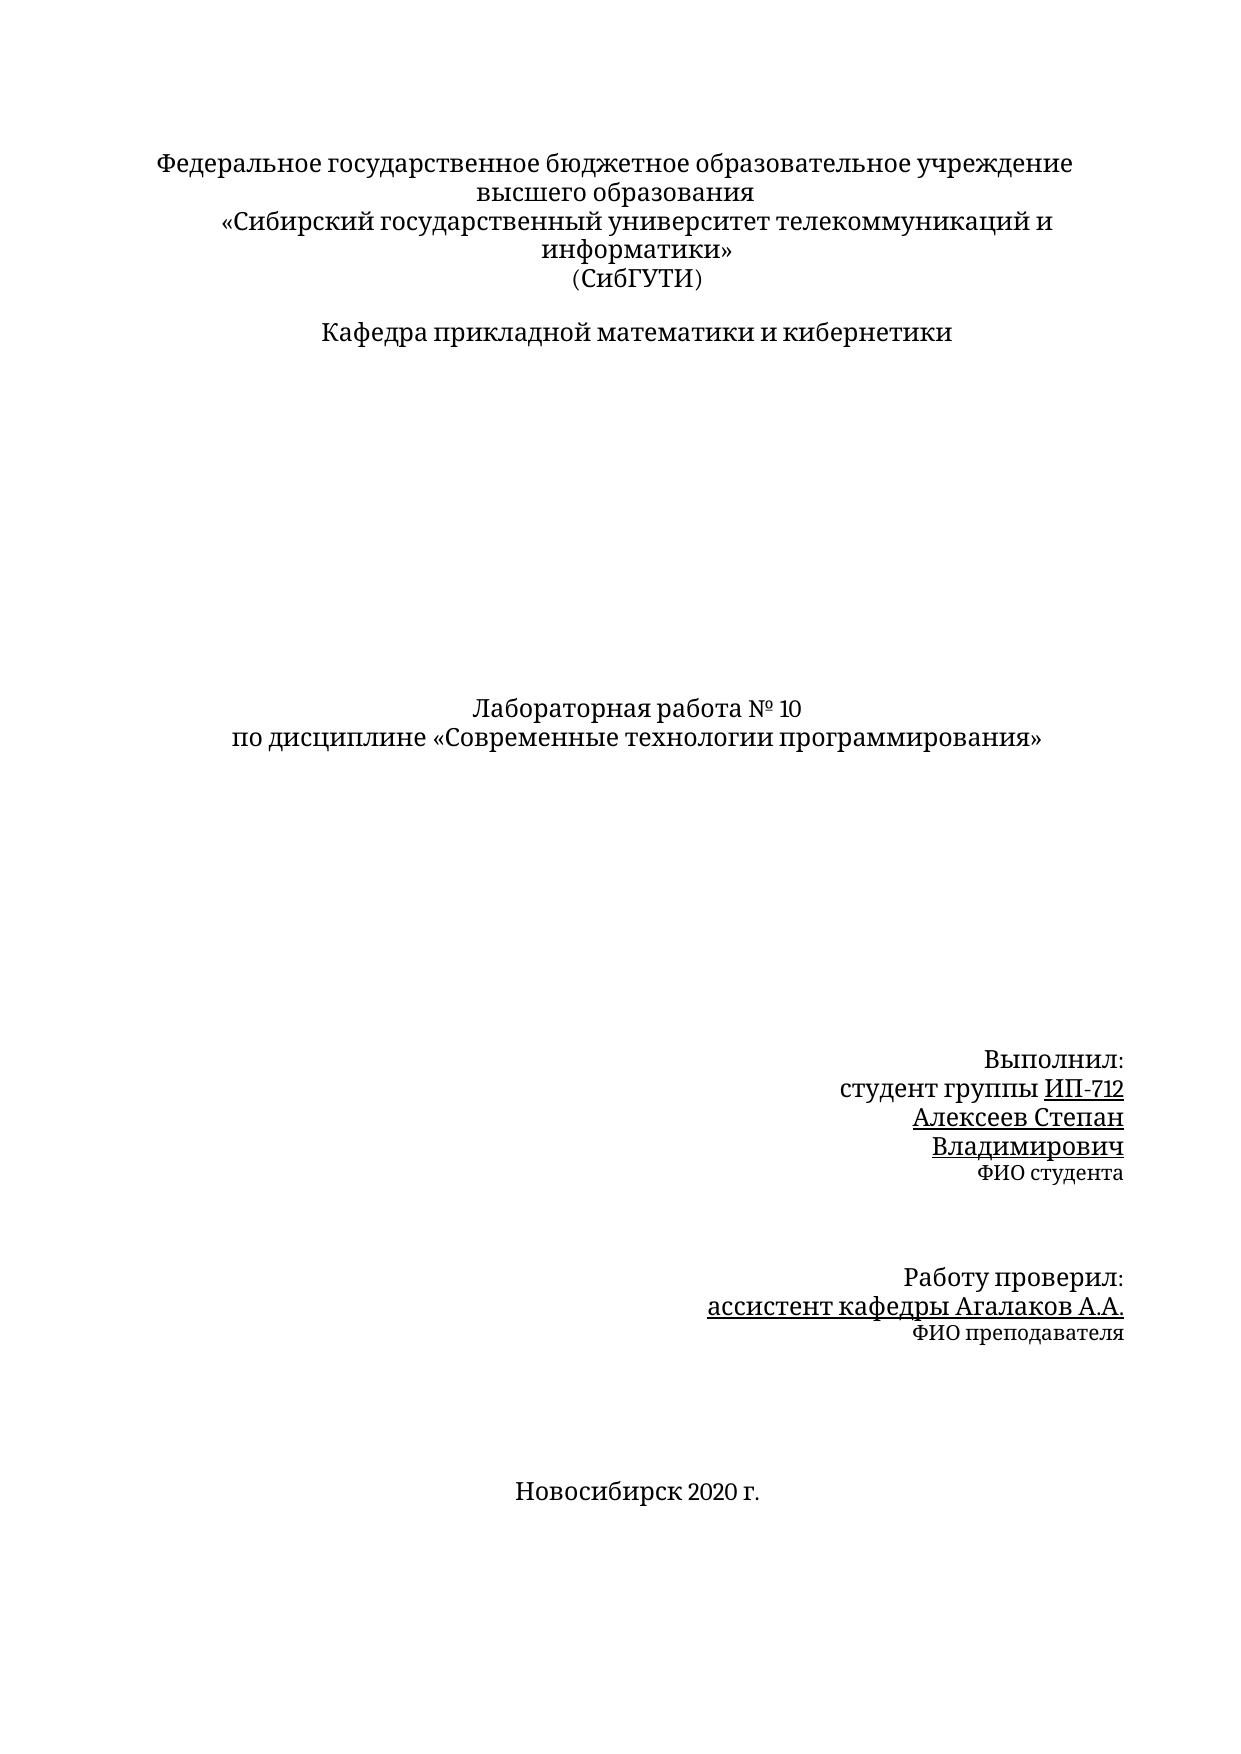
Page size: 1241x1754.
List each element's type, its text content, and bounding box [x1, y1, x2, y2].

text «Сибирский государственный университет телекоммуникаций и информатики» [150, 207, 1124, 265]
text Федеральное государственное бюджетное образовательное учреждение высшего образования [106, 150, 1124, 207]
text Алексеев Степан Владимирович [785, 1104, 1124, 1161]
text Лабораторная работа № 10 [150, 695, 1124, 724]
text ФИО преподавателя [637, 1321, 1124, 1345]
text Кафедра прикладной математики и кибернетики [150, 319, 1124, 347]
text Выполнил: [579, 1046, 1124, 1075]
text студент группы ИП-712 [579, 1075, 1124, 1104]
text ФИО студента [637, 1161, 1124, 1185]
text (СибГУТИ) [150, 265, 1124, 294]
text Новосибирск 2020 г. [150, 1478, 1124, 1507]
text Работу проверил: [637, 1264, 1124, 1293]
text по дисциплине «Современные технологии программирования» [150, 724, 1124, 752]
text ассистент кафедры Агалаков А.А. [637, 1293, 1124, 1321]
